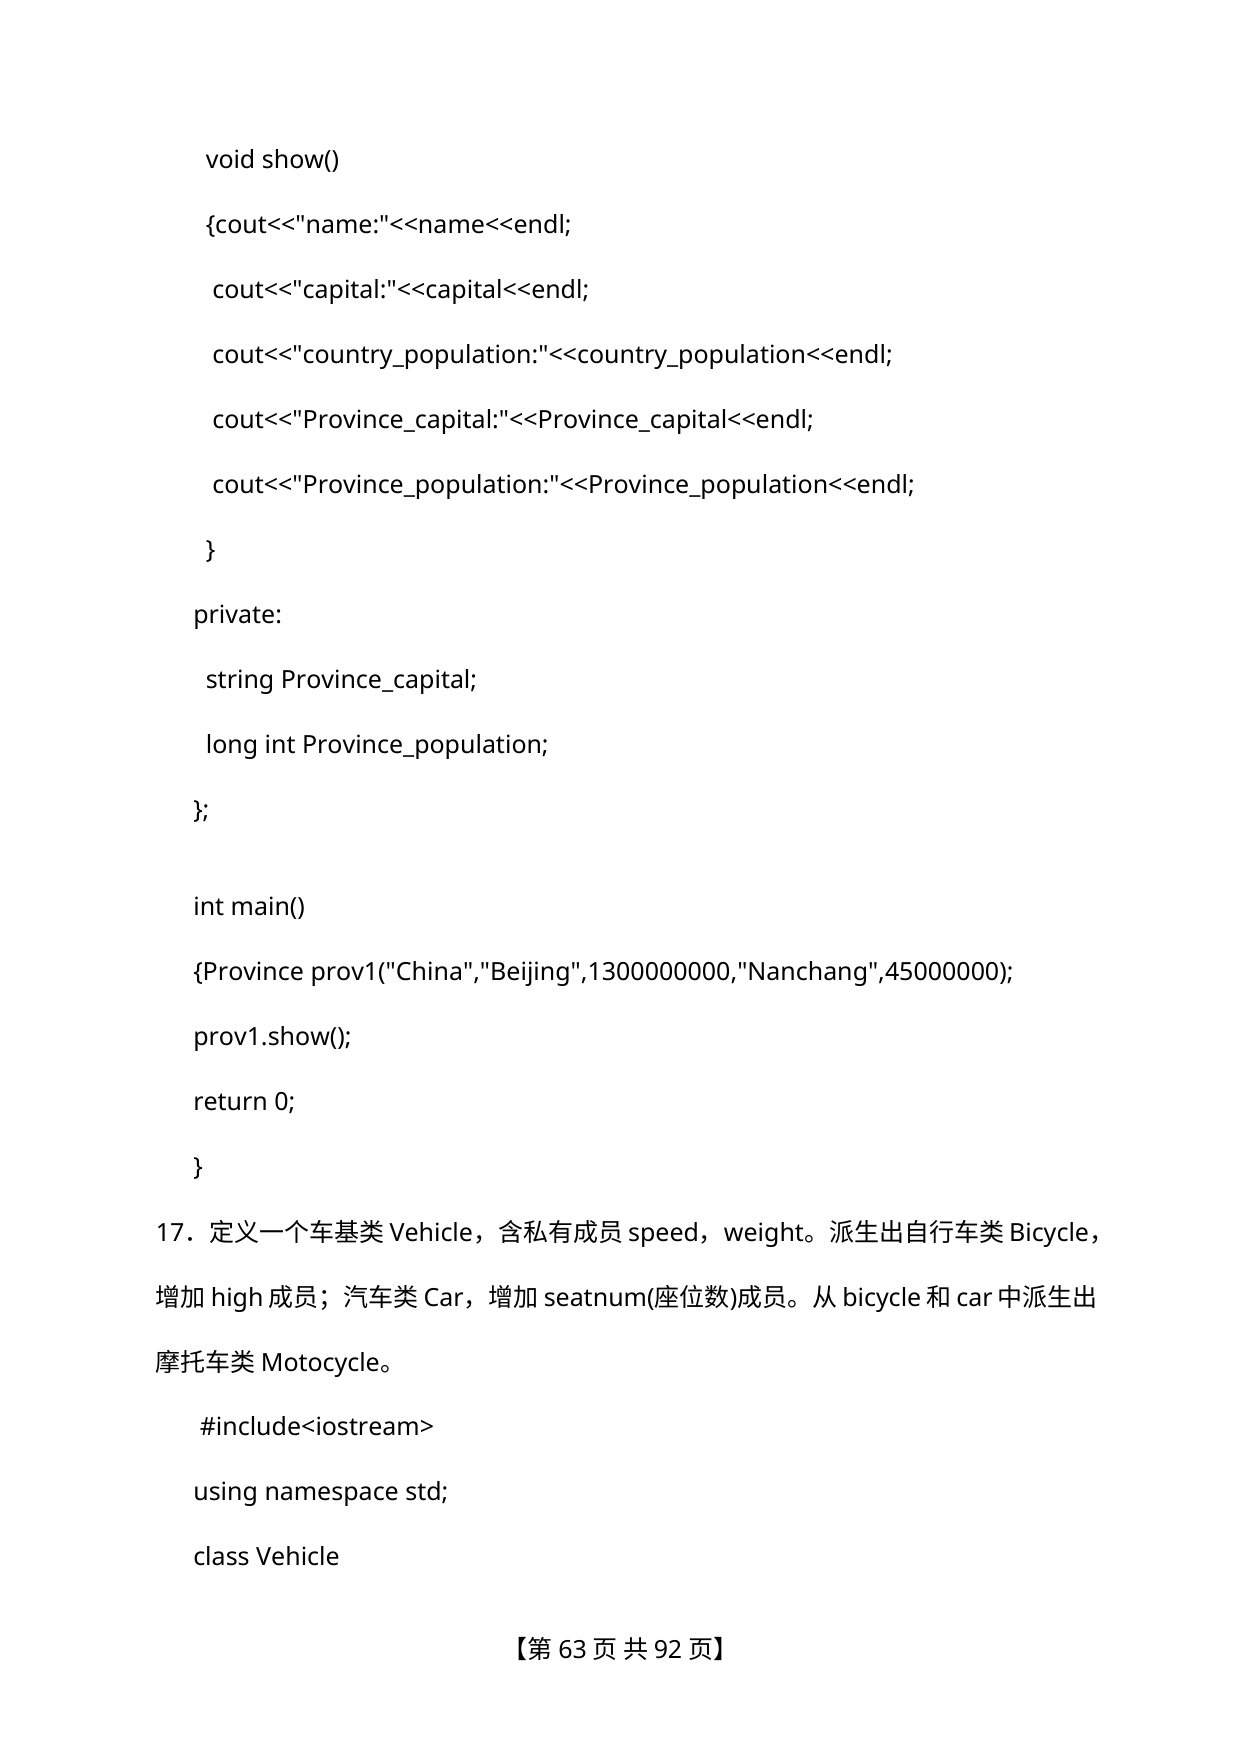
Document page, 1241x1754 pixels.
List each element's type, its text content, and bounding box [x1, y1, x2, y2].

text void show() [118, 126, 1122, 191]
text cout<<"Province_population:"<<Province_population<<endl; [118, 451, 1122, 516]
text #include<iostream> [118, 1393, 1122, 1458]
text cout<<"Province_capital:"<<Province_capital<<endl; [118, 386, 1122, 451]
text cout<<"country_population:"<<country_population<<endl; [118, 321, 1122, 386]
text {cout<<"name:"<<name<<endl; [118, 191, 1122, 256]
text cout<<"capital:"<<capital<<endl; [118, 256, 1122, 321]
text string Province_capital; [118, 646, 1122, 711]
text prov1.show(); [118, 1003, 1122, 1068]
text } [118, 516, 1122, 581]
text long int Province_population; [118, 711, 1122, 776]
text return 0; [118, 1068, 1122, 1133]
text class Vehicle [118, 1523, 1122, 1588]
text using namespace std; [118, 1458, 1122, 1523]
text } [118, 1133, 1122, 1198]
text int main() [118, 873, 1122, 938]
text private: [118, 581, 1122, 646]
text }; [118, 776, 1122, 841]
text {Province prov1("","",1300000000,"",45000000); [118, 938, 1122, 1003]
list 定义一个车基类Vehicle，含私有成员speed，weight。派生出自行车类Bicycle，增加high成员；汽车类Car，增加seatnum(座位数)成员。从bicycle和car中派生出摩托车类Motocycle。 [156, 1198, 1122, 1393]
